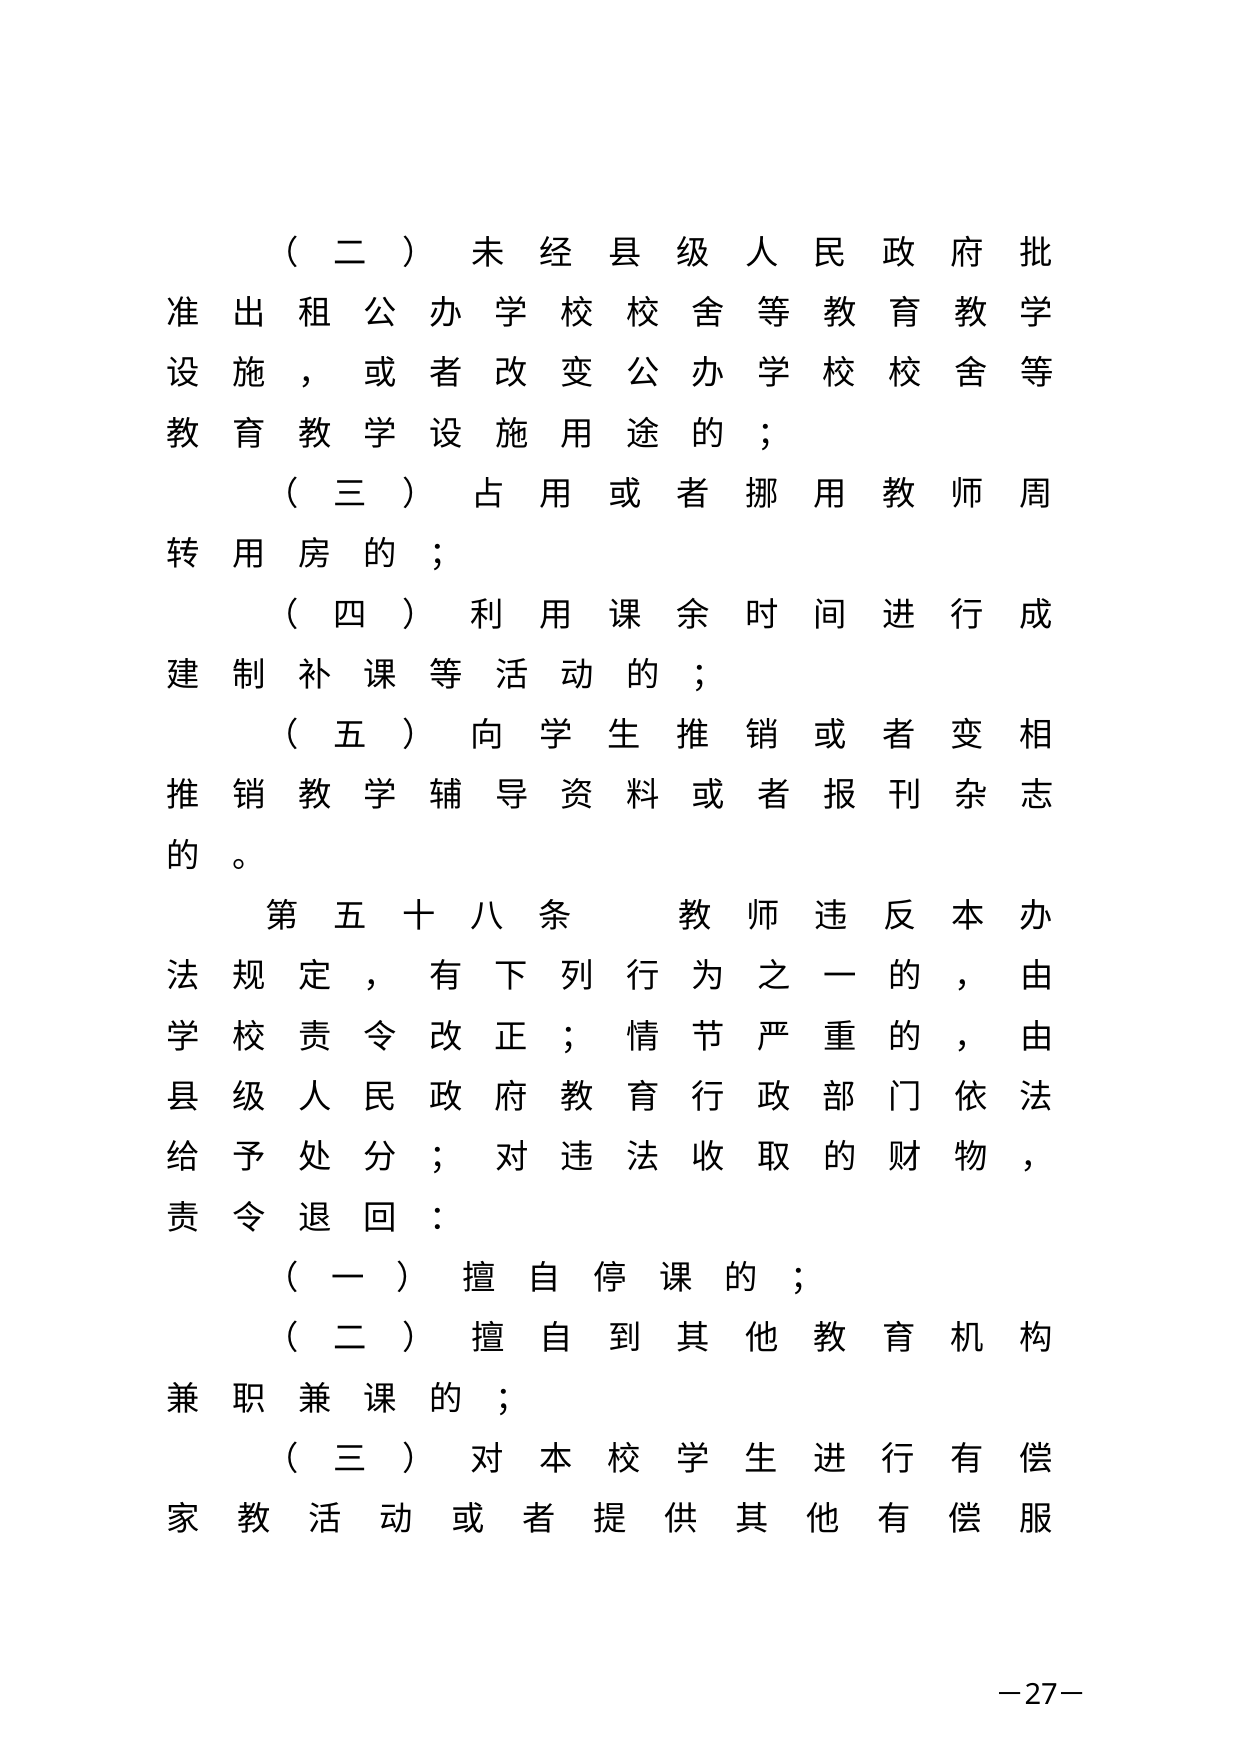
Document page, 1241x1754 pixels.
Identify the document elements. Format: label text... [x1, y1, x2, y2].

text （四）利用课余时间进行成建制补课等活动的； [167, 581, 1085, 702]
text （二）未经县级人民政府批准出租公办学校校舍等教育教学设施，或者改变公办学校校舍等教育教学设施用途的； [167, 219, 1085, 461]
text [167, 1426, 1085, 1546]
text （五）向学生推销或者变相推销教学辅导资料或者报刊杂志的。 [167, 702, 1085, 883]
text 第五十八条 教师违反本办法规定，有下列行为之一的，由学校责令改正；情节严重的，由县级人民政府教育行政部门依法给予处分；对违法收取的财物，责令退回： [167, 883, 1085, 1245]
text （三）占用或者挪用教师周转用房的； [167, 461, 1085, 581]
text （二）擅自到其他教育机构兼职兼课的； [167, 1305, 1085, 1426]
text （一）擅自停课的； [167, 1245, 1085, 1305]
